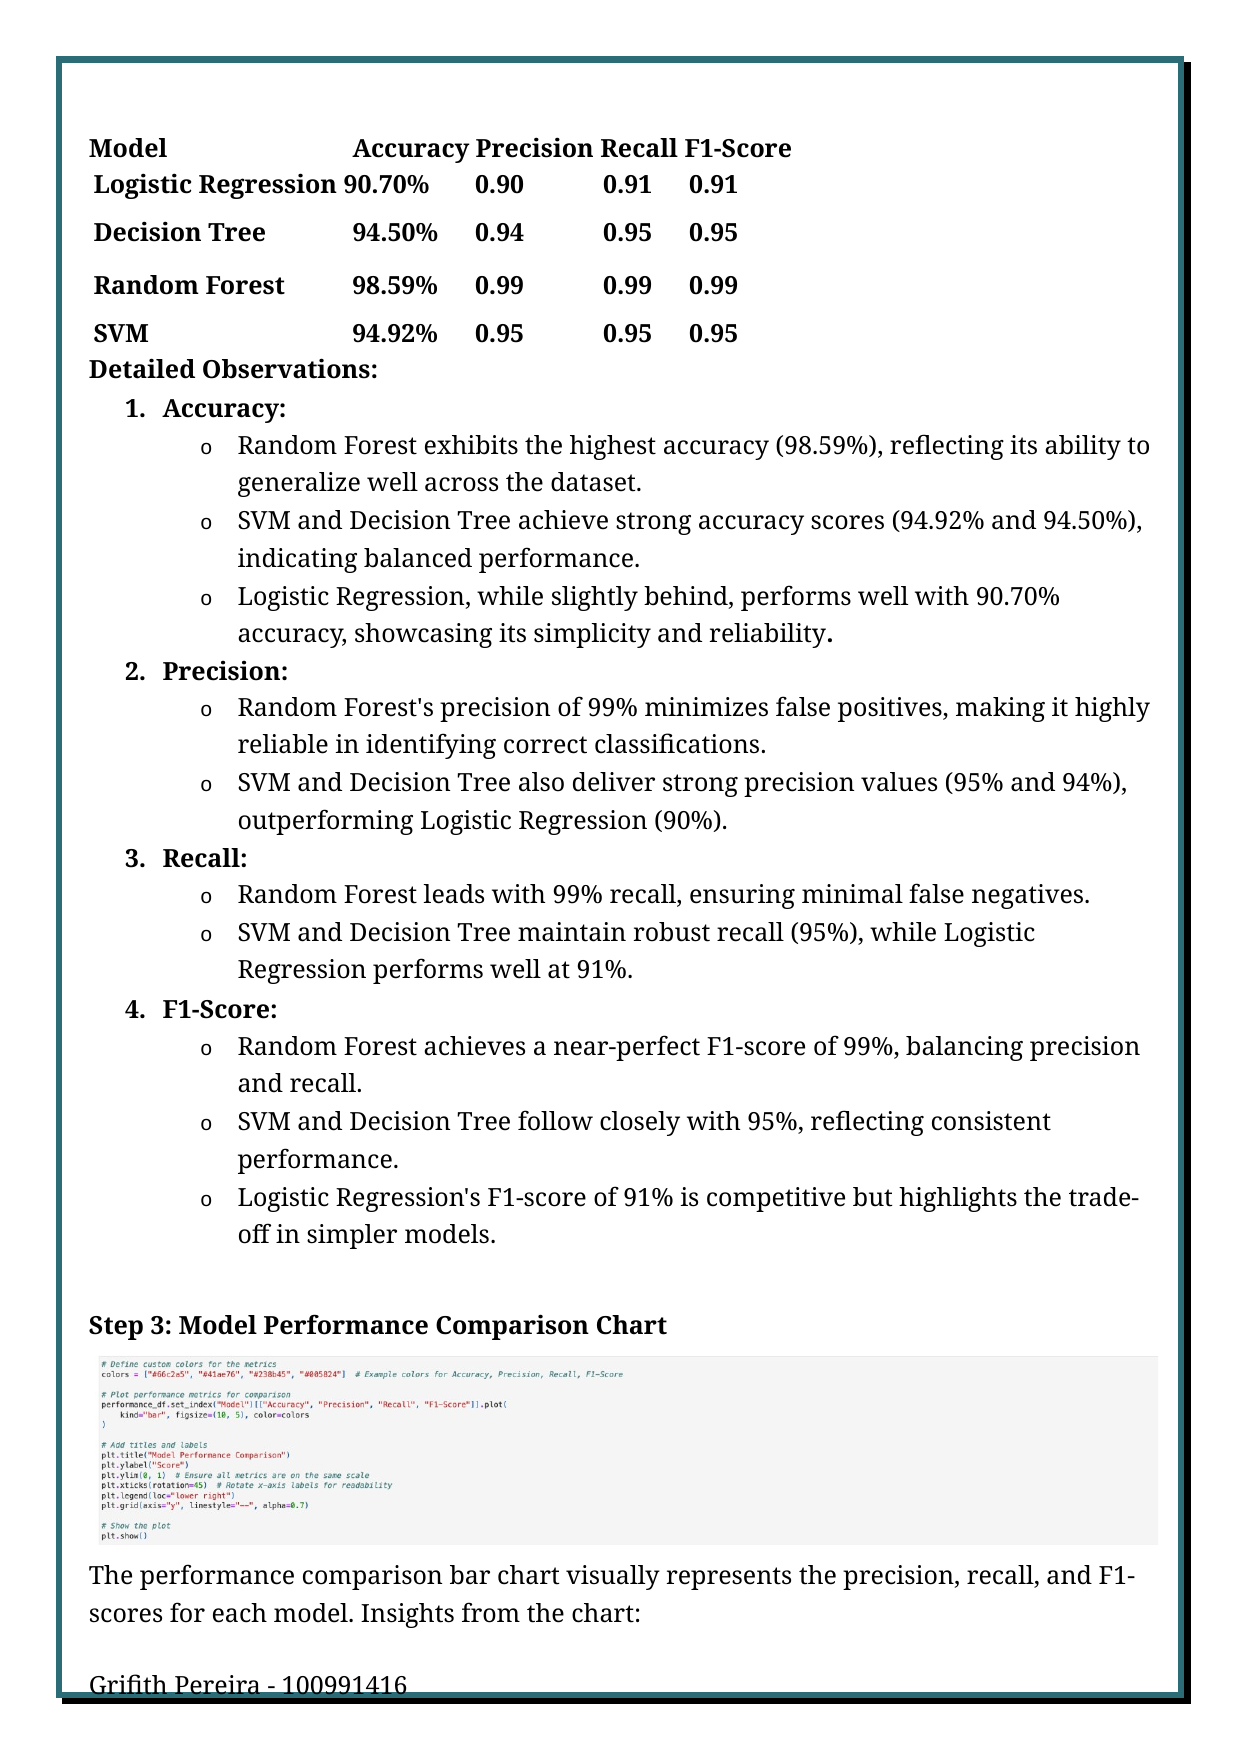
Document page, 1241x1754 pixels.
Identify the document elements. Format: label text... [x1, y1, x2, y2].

list SVM and Decision Tree also deliver strong precision values (95% and 94%), outperforming Logistic Regression (90%). [200, 765, 1152, 837]
text The performance comparison bar chart visually represents the precision, recall, and F1-scores for each model. Insights from the chart: [89, 1558, 1152, 1629]
list SVM and Decision Tree maintain robust recall (95%), while Logistic Regression performs well at 91%. [200, 915, 1152, 986]
table_header 0.90 [475, 167, 597, 206]
text Detailed Observations: [89, 352, 1164, 386]
table_cell 0.99 [597, 259, 689, 313]
table_cell SVM 94.92% [93, 313, 475, 352]
table_cell 0.95 [475, 313, 597, 352]
list Random Forest exhibits the highest accuracy (98.59%), reflecting its ability to generalize well across the dataset. [200, 427, 1152, 499]
picture [95, 1355, 1159, 1545]
list Random Forest's precision of 99% minimizes false positives, making it highly reliable in identifying correct classifications. [200, 690, 1152, 761]
table_cell 0.95 [597, 313, 689, 352]
table_cell 0.95 [597, 206, 689, 259]
list Random Forest leads with 99% recall, ensuring minimal false negatives. [200, 877, 1152, 911]
text Model Accuracy Precision Recall F1-Score [89, 130, 1233, 164]
table_header 0.91 [689, 167, 753, 206]
table_cell 0.94 [475, 206, 597, 259]
list SVM and Decision Tree achieve strong accuracy scores (94.92% and 94.50%), indicating balanced performance. [200, 503, 1152, 574]
list Random Forest achieves a near-perfect F1-score of 99%, balancing precision and recall. [200, 1028, 1152, 1100]
list Logistic Regression's F1-score of 91% is competitive but highlights the trade-off in simpler models. [200, 1179, 1152, 1251]
table_cell Decision Tree 94.50% [93, 206, 475, 259]
table_cell 0.99 [475, 259, 597, 313]
table_cell 0.95 [689, 313, 753, 352]
table_cell Random Forest 98.59% [93, 259, 475, 313]
list Logistic Regression, while slightly behind, performs well with 90.70% accuracy, showcasing its simplicity and reliability. [200, 578, 1152, 649]
list SVM and Decision Tree follow closely with 95%, reflecting consistent performance. [200, 1104, 1152, 1175]
table_cell 0.99 [689, 259, 753, 313]
table_cell 0.95 [689, 206, 753, 259]
list Accuracy: [125, 391, 1164, 425]
list F1-Score: [125, 992, 1164, 1026]
list Recall: [125, 840, 1164, 874]
text Step 3: Model Performance Comparison Chart [89, 1307, 1164, 1342]
list Precision: [125, 653, 1164, 687]
table_header 0.91 [597, 167, 689, 206]
table_header Logistic Regression 90.70% [93, 167, 475, 206]
